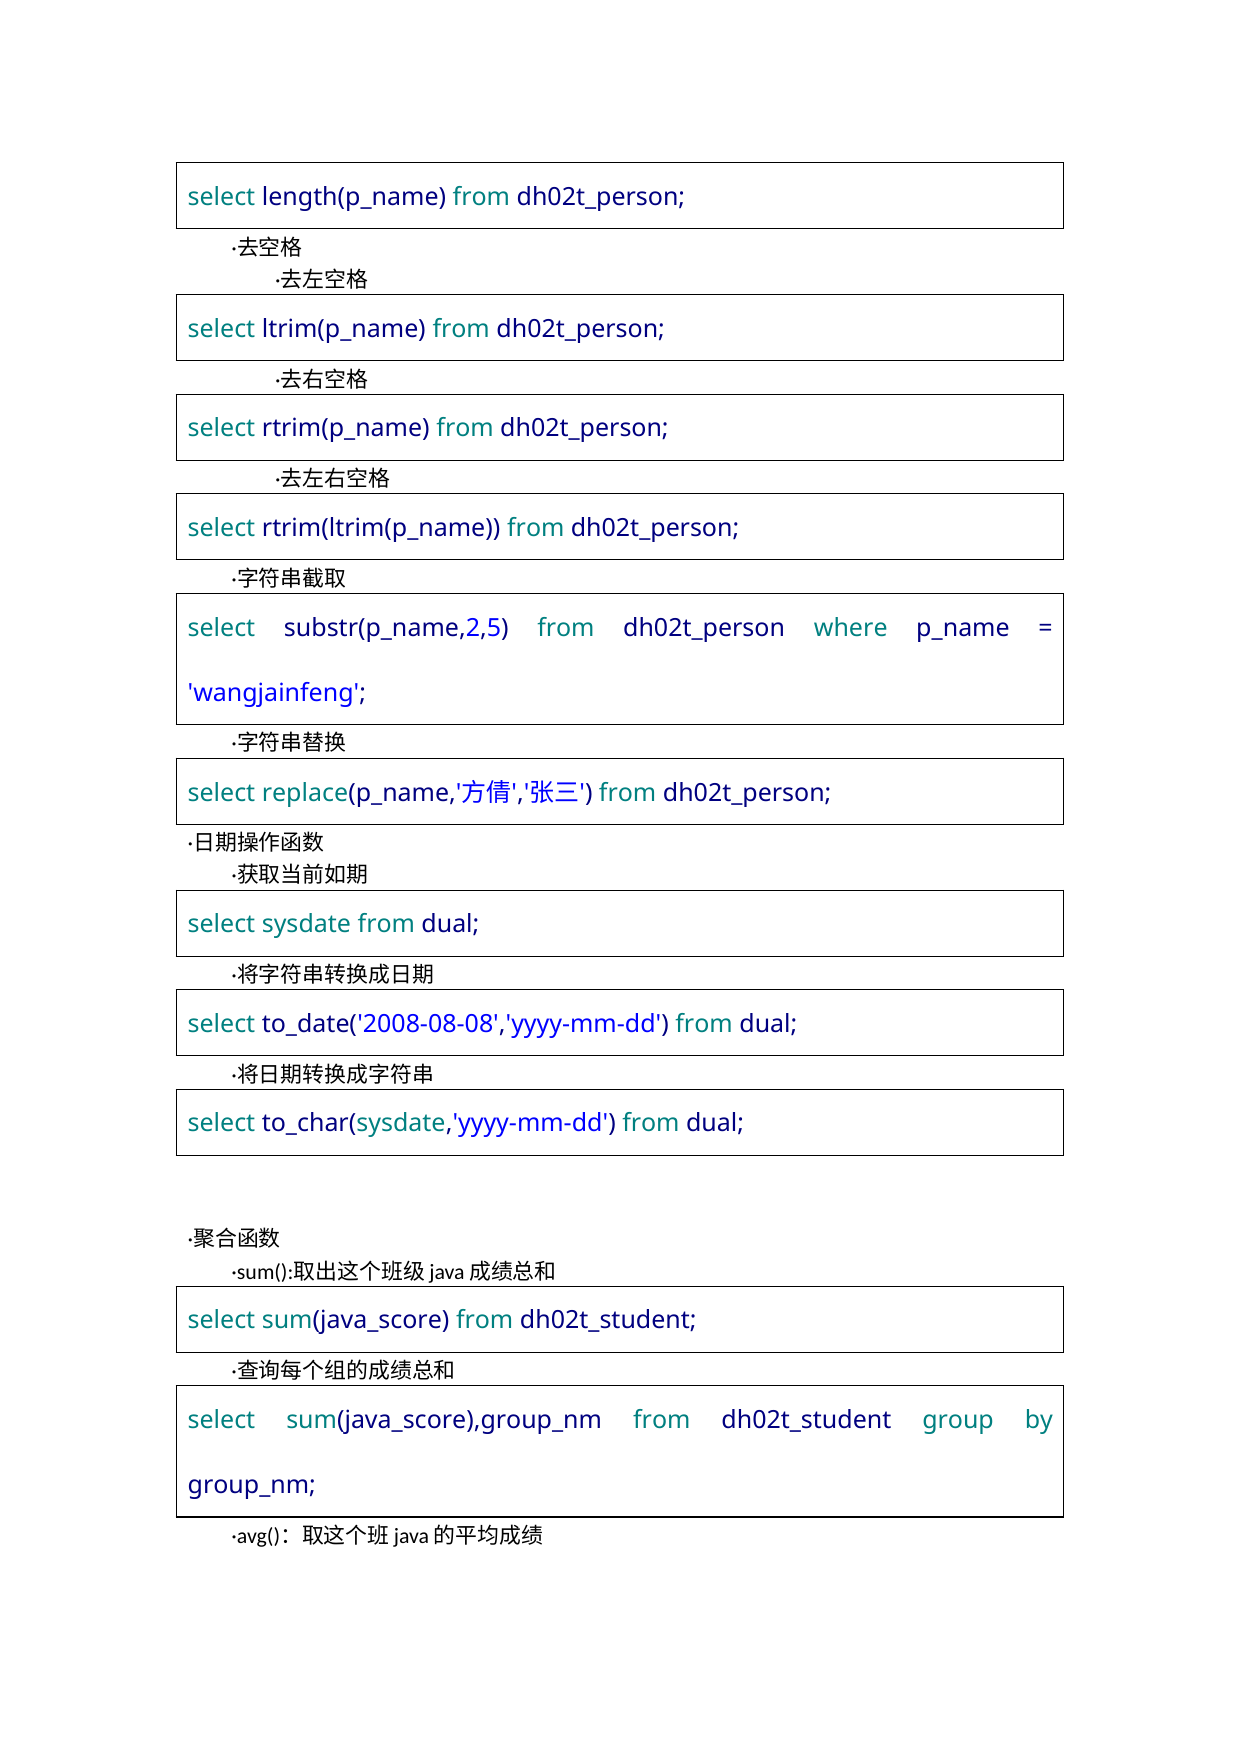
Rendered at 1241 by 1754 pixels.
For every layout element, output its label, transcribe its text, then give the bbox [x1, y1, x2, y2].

table_header select sysdate from dual; [177, 891, 1063, 956]
table_header select rtrim(ltrim(p_name)) from dh02t_person; [177, 494, 1063, 559]
text ·日期操作函数 [187, 825, 1053, 857]
text ·将字符串转换成日期 [187, 957, 1053, 989]
table_header select sum(java_score) from dh02t_student; [177, 1287, 1063, 1352]
text ·去右空格 [187, 361, 1053, 394]
text ·将日期转换成字符串 [187, 1056, 1053, 1089]
table_header select rtrim(p_name) from dh02t_person; [177, 395, 1063, 460]
text ·去左空格 [187, 262, 1053, 294]
text ·获取当前如期 [187, 857, 1053, 889]
table_header select substr(p_name,2,5) from dh02t_person where p_name = 'wangjainfeng'; [177, 594, 1063, 724]
text ·sum():取出这个班级java成绩总和 [187, 1253, 1053, 1286]
text ·聚合函数 [187, 1221, 1053, 1253]
text ·查询每个组的成绩总和 [187, 1353, 1053, 1385]
table_header select sum(java_score),group_nm from dh02t_student group by group_nm; [177, 1386, 1063, 1516]
table_header select ltrim(p_name) from dh02t_person; [177, 295, 1063, 360]
text ·去左右空格 [187, 461, 1053, 493]
table_header select length(p_name) from dh02t_person; [177, 163, 1063, 228]
table_header select replace(p_name,'方倩','张三') from dh02t_person; [177, 759, 1063, 823]
text ·去空格 [187, 229, 1053, 262]
text ·字符串替换 [187, 725, 1053, 757]
text ·字符串截取 [187, 560, 1053, 593]
text ·avg()：取这个班java的平均成绩 [187, 1518, 1053, 1550]
table_header select to_char(sysdate,'yyyy-mm-dd') from dual; [177, 1090, 1063, 1155]
table_header select to_date('2008-08-08','yyyy-mm-dd') from dual; [177, 990, 1063, 1055]
